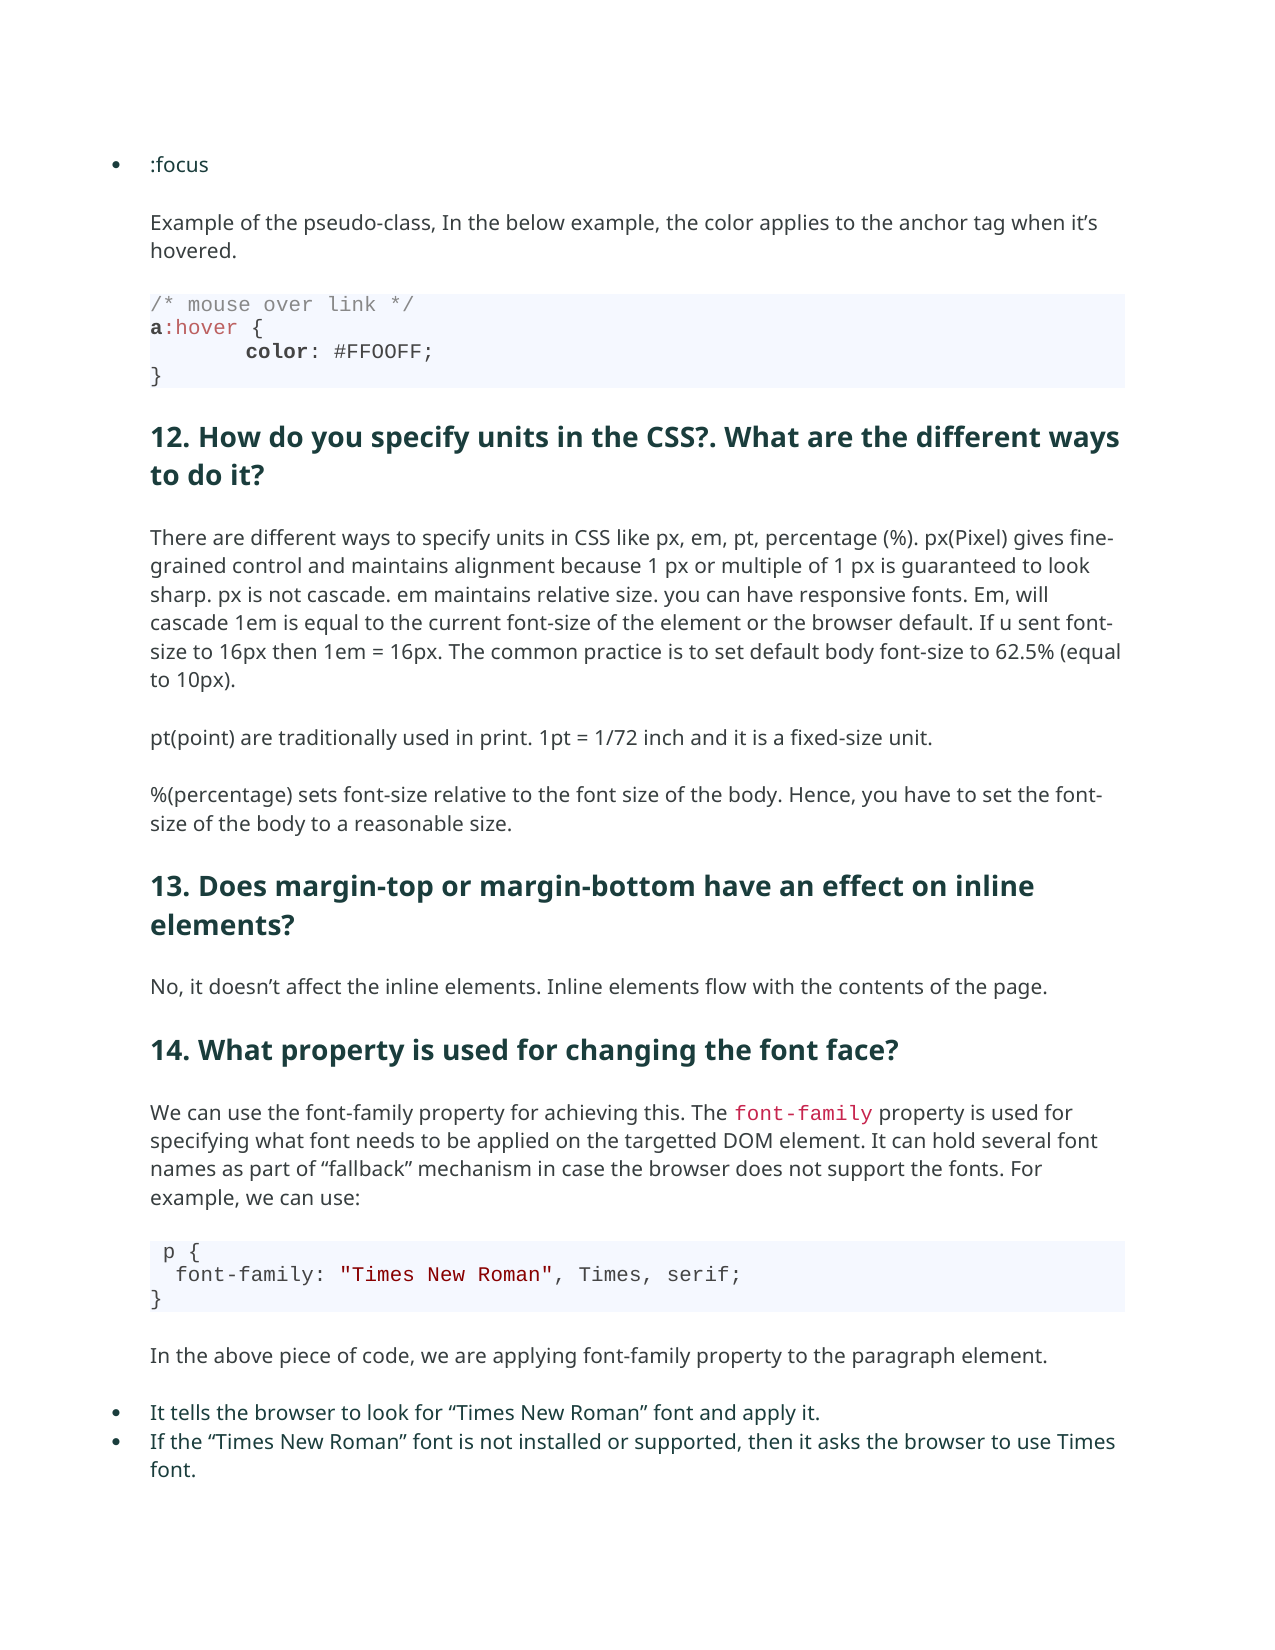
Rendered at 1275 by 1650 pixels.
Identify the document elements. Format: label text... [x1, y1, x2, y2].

text } [150, 1288, 1125, 1312]
text /* mouse over link */ [150, 294, 1125, 317]
text We can use the font-family property for achieving this. The font-family property is used for specifying what font needs to be applied on the targetted DOM element. It can hold several font names as part of “fallback” mechanism in case the browser does not support the fonts. For example, we can use: [150, 1098, 1125, 1211]
text a:hover { [150, 317, 1125, 341]
text 12. How do you specify units in the CSS?. What are the different ways to do it? [150, 417, 1125, 494]
list If the “Times New Roman” font is not installed or supported, then it asks the browser to use Times font. [112, 1427, 1125, 1484]
text 13. Does margin-top or margin-bottom have an effect on inline elements? [150, 867, 1125, 943]
text In the above piece of code, we are applying font-family property to the paragraph element. [150, 1341, 1125, 1369]
text 14. What property is used for changing the font face? [150, 1030, 1125, 1068]
text color: #FFOOFF; [150, 341, 1125, 364]
text font-family: "Times New Roman", Times, serif; [150, 1264, 1125, 1288]
text %(percentage) sets font-size relative to the font size of the body. Hence, you have to set the font-size of the body to a reasonable size. [150, 781, 1125, 837]
list It tells the browser to look for “Times New Roman” font and apply it. [112, 1398, 1125, 1427]
text } [150, 364, 1125, 388]
text No, it doesn’t affect the inline elements. Inline elements flow with the contents of the page. [150, 972, 1125, 1001]
text p { [150, 1241, 1125, 1264]
text There are different ways to specify units in CSS like px, em, pt, percentage (%). px(Pixel) gives fine-grained control and maintains alignment because 1 px or multiple of 1 px is guaranteed to look sharp. px is not cascade. em maintains relative size. you can have responsive fonts. Em, will cascade 1em is equal to the current font-size of the element or the browser default. If u sent font-size to 16px then 1em = 16px. The common practice is to set default body font-size to 62.5% (equal to 10px). [150, 523, 1125, 694]
text pt(point) are traditionally used in print. 1pt = 1/72 inch and it is a fixed-size unit. [150, 723, 1125, 751]
list :focus [112, 150, 1125, 178]
text Example of the pseudo-class, In the below example, the color applies to the anchor tag when it’s hovered. [150, 208, 1125, 264]
